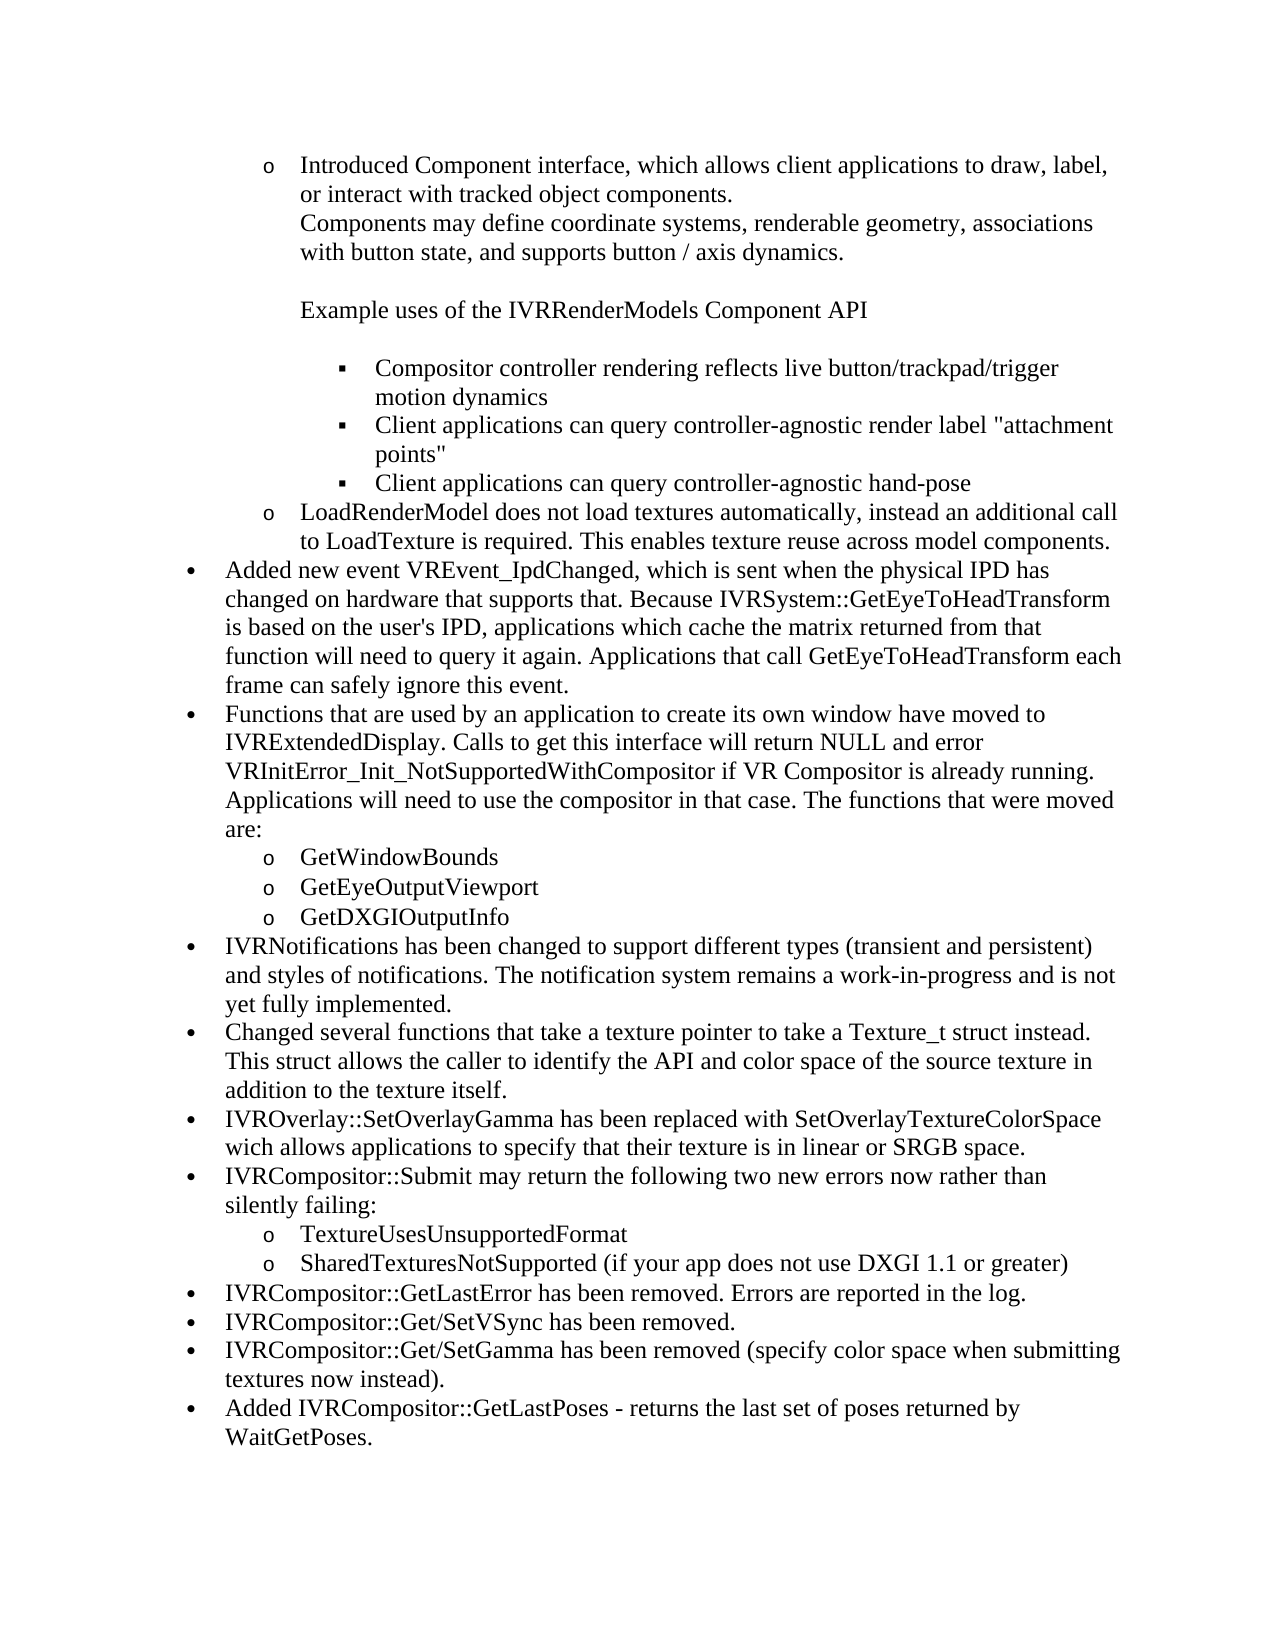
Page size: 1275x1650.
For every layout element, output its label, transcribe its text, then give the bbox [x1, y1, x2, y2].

list IVRNotifications has been changed to support different types (transient and persistent) and styles of notifications. The notification system remains a work-in-progress and is not yet fully implemented. [187, 931, 1125, 1017]
list Functions that are used by an application to create its own window have moved to IVRExtendedDisplay. Calls to get this interface will return NULL and error VRInitError_Init_NotSupportedWithCompositor if VR Compositor is already running. Applications will need to use the compositor in that case. The functions that were moved are: [187, 699, 1125, 842]
list Compositor controller rendering reflects live button/trackpad/trigger motion dynamics [337, 353, 1125, 410]
list Added IVRCompositor::GetLastPoses - returns the last set of poses returned by WaitGetPoses. [187, 1393, 1125, 1450]
list Changed several functions that take a texture pointer to take a Texture_t struct instead. This struct allows the caller to identify the API and color space of the source texture in addition to the texture itself. [187, 1017, 1125, 1104]
list GetEyeOutputViewport [262, 872, 1125, 902]
list IVROverlay::SetOverlayGamma has been replaced with SetOverlayTextureColorSpace wich allows applications to specify that their texture is in linear or SRGB space. [187, 1104, 1125, 1161]
list IVRCompositor::Get/SetVSync has been removed. [187, 1307, 1125, 1335]
list IVRCompositor::Submit may return the following two new errors now rather than silently failing: [187, 1161, 1125, 1219]
list TextureUsesUnsupportedFormat [262, 1219, 1125, 1248]
list IVRCompositor::Get/SetGamma has been removed (specify color space when submitting textures now instead). [187, 1335, 1125, 1393]
list Client applications can query controller-agnostic render label "attachment points" [337, 410, 1125, 468]
list GetDXGIOutputInfo [262, 902, 1125, 931]
list LoadRenderModel does not load textures automatically, instead an additional call to LoadTexture is required. This enables texture reuse across model components. [262, 497, 1125, 555]
list IVRCompositor::GetLastError has been removed. Errors are reported in the log. [187, 1278, 1125, 1307]
list SharedTexturesNotSupported (if your app does not use DXGI 1.1 or greater) [262, 1248, 1125, 1278]
text Example uses of the IVRRenderModels Component API [300, 295, 1125, 324]
list Added new event VREvent_IpdChanged, which is sent when the physical IPD has changed on hardware that supports that. Because IVRSystem::GetEyeToHeadTransform is based on the user's IPD, applications which cache the matrix returned from that function will need to query it again. Applications that call GetEyeToHeadTransform each frame can safely ignore this event. [187, 555, 1125, 699]
list GetWindowBounds [262, 842, 1125, 872]
list Client applications can query controller-agnostic hand-pose [337, 468, 1125, 497]
list Introduced Component interface, which allows client applications to draw, label, or interact with tracked object components. Components may define coordinate systems, renderable geometry, associations with button state, and supports button / axis dynamics. [262, 150, 1125, 266]
